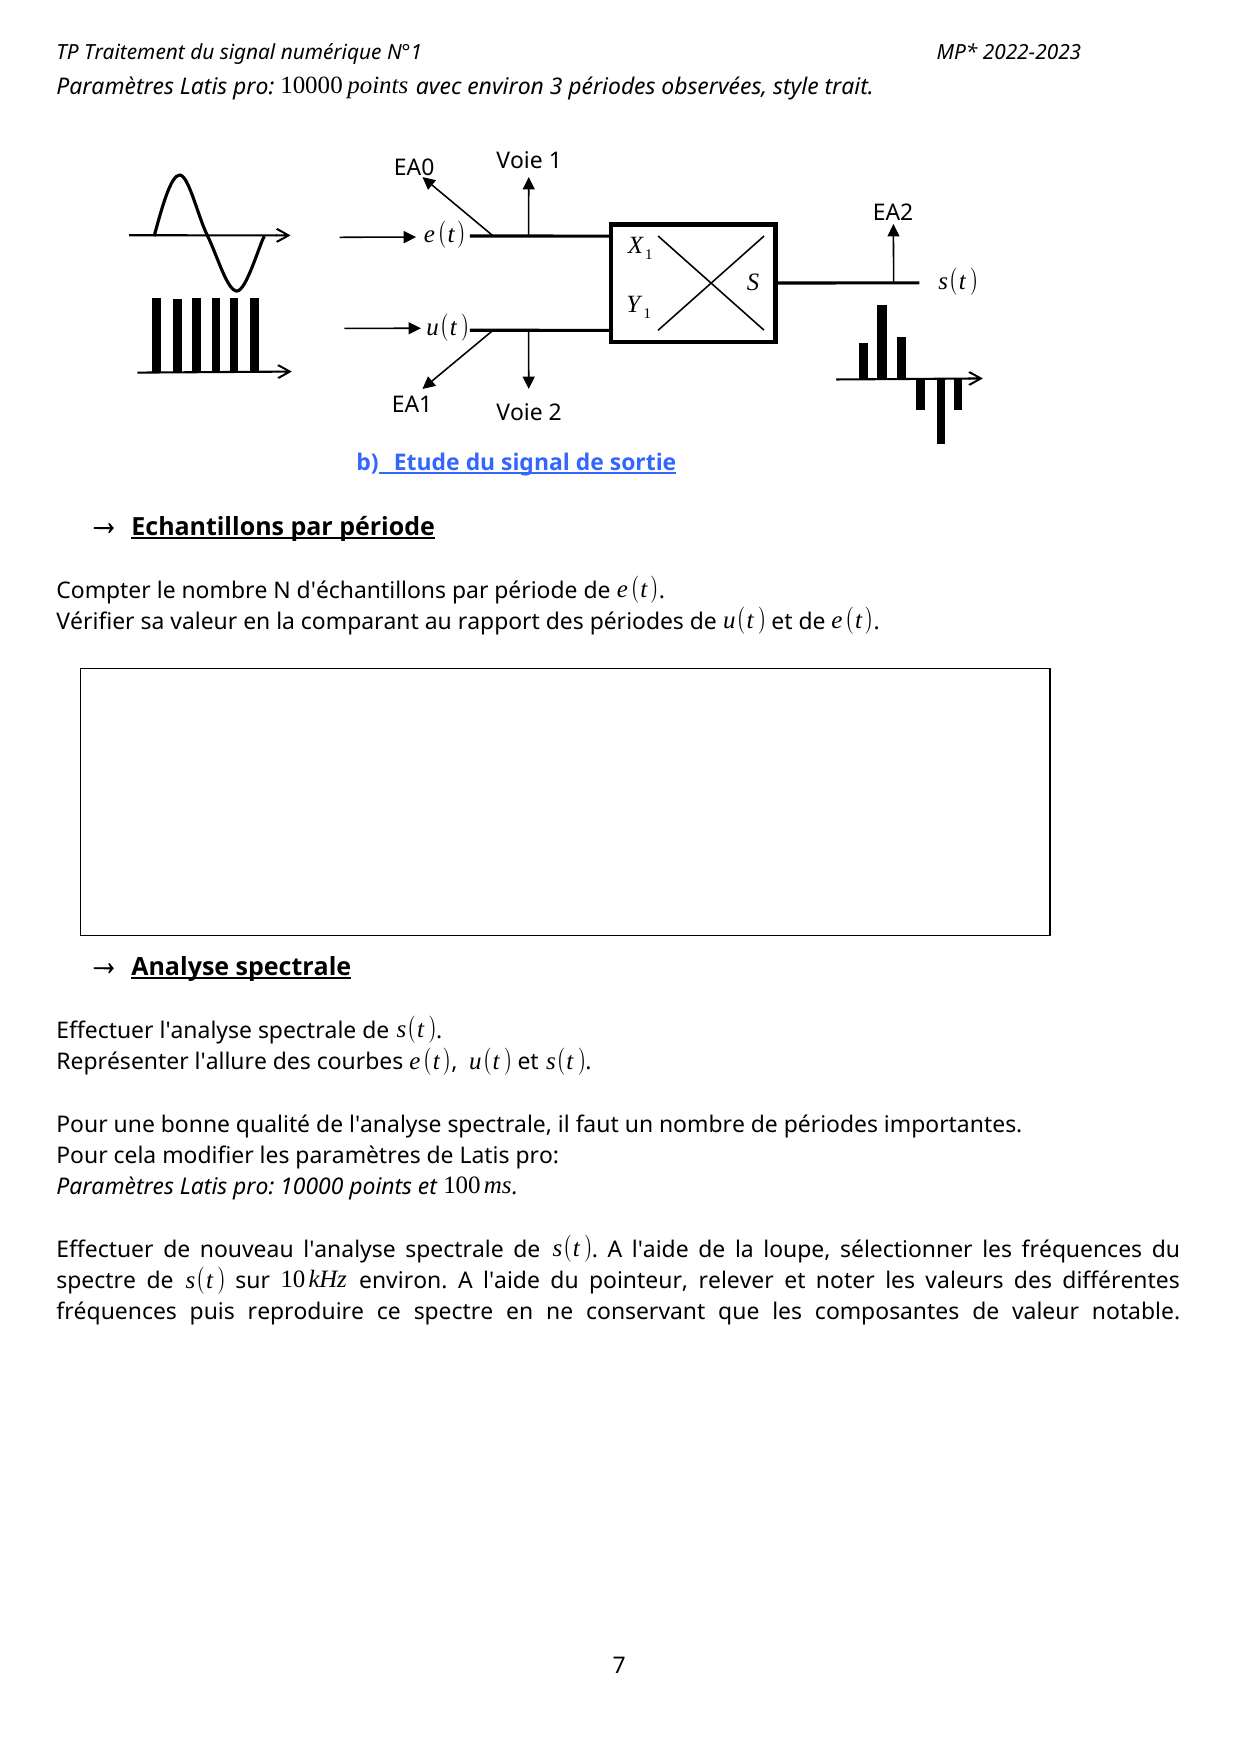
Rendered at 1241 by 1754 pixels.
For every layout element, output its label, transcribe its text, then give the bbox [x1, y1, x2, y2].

subtitle Etude du signal de sortie [356, 445, 1181, 477]
text Pour une bonne qualité de l'analyse spectrale, il faut un nombre de périodes importantes. [56, 1108, 1181, 1139]
text Pour cela modifier les paramètres de Latis pro: [56, 1139, 1181, 1170]
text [56, 1233, 1181, 1326]
list Analyse spectrale [94, 949, 1181, 983]
text Vérifier sa valeur en la comparant au rapport des périodes de et de . [56, 605, 1181, 636]
text Effectuer l'analyse spectrale de . [56, 1014, 1181, 1045]
text Paramètres Latis pro: avec environ 3 périodes observées, style trait. [56, 70, 1181, 101]
text Représenter l'allure des courbes , et . [56, 1045, 1181, 1076]
text Compter le nombre N d'échantillons par période de . [56, 574, 1181, 605]
text Paramètres Latis pro: 10000 points et . [56, 1170, 1181, 1201]
list Echantillons par période [94, 508, 1181, 542]
